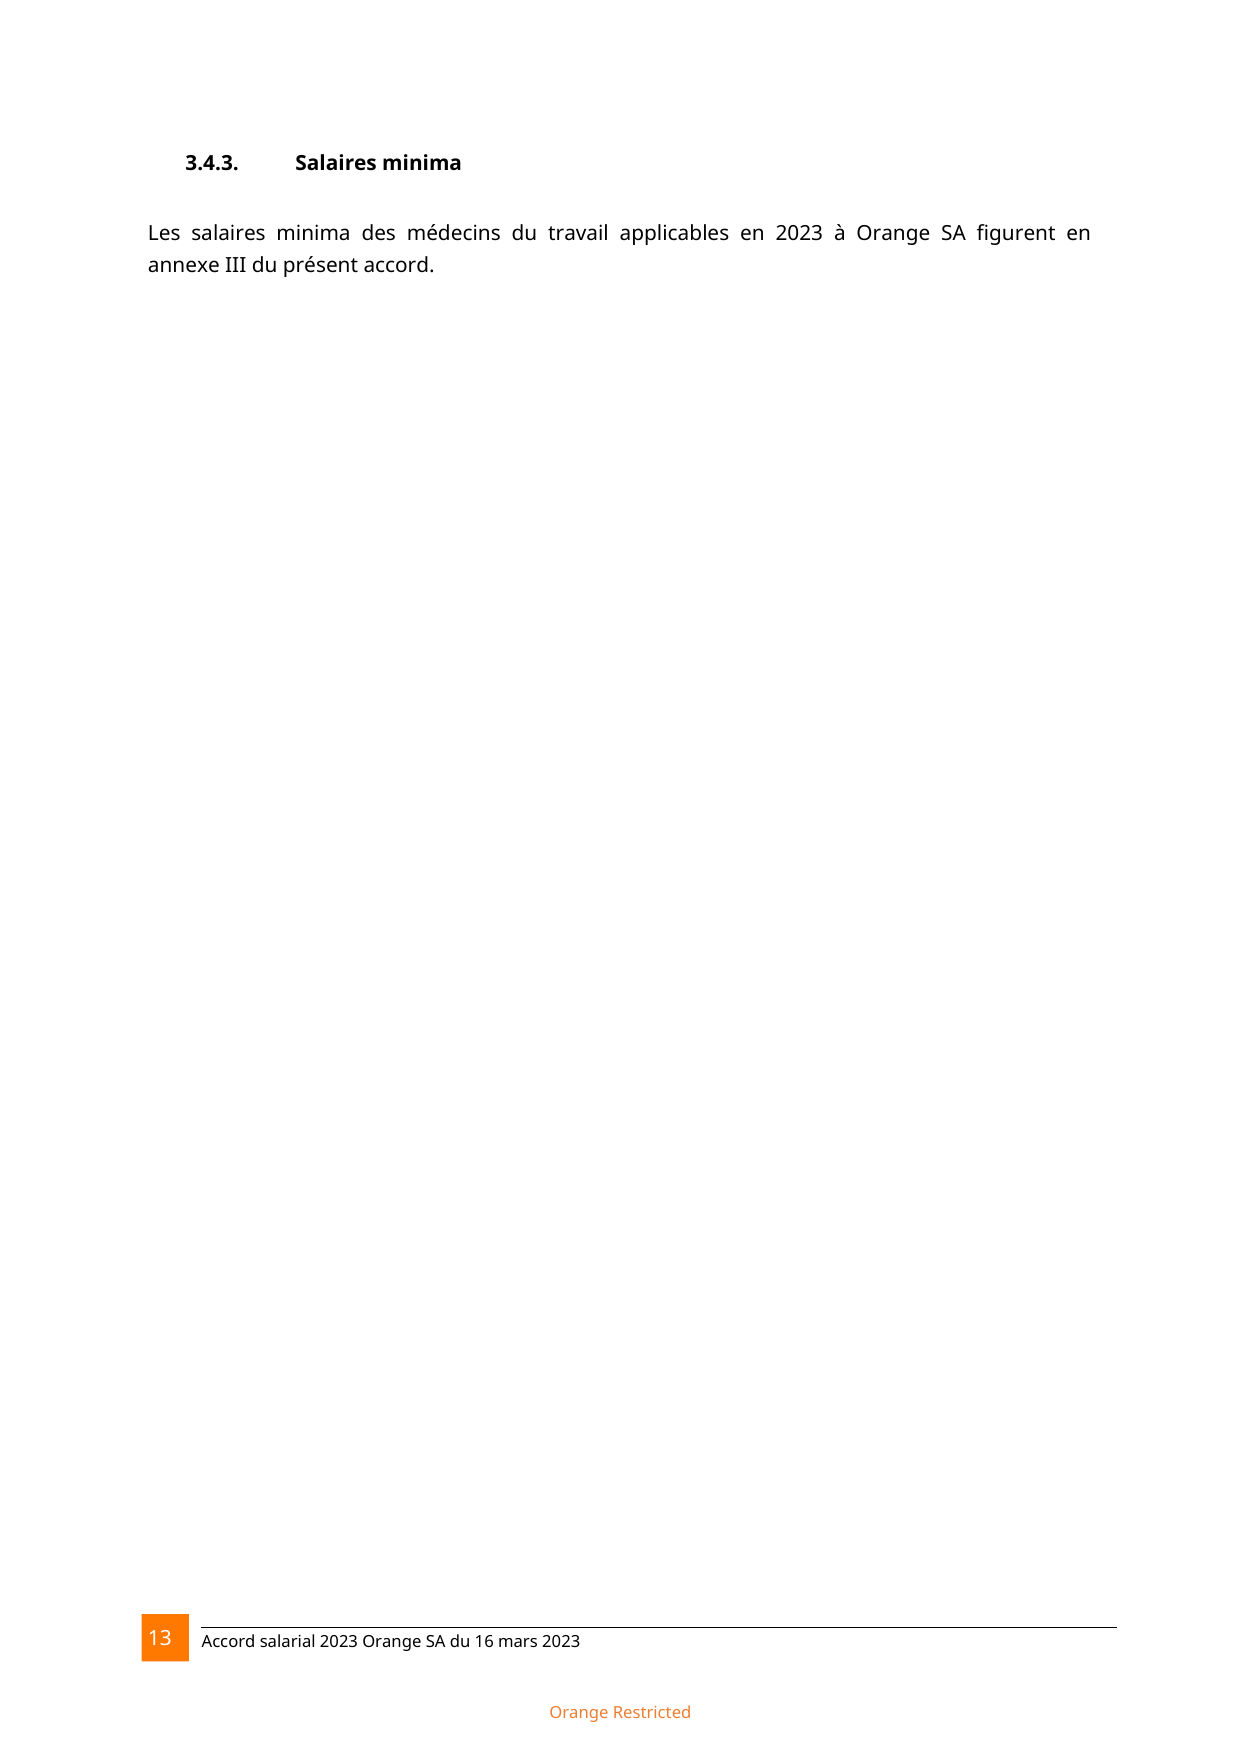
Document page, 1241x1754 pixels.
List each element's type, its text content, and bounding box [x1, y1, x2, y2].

text Les salaires minima des médecins du travail applicables en 2023 à Orange SA figurent en annexe III du présent accord. [148, 218, 1093, 279]
subtitle Salaires minima [185, 148, 1093, 176]
